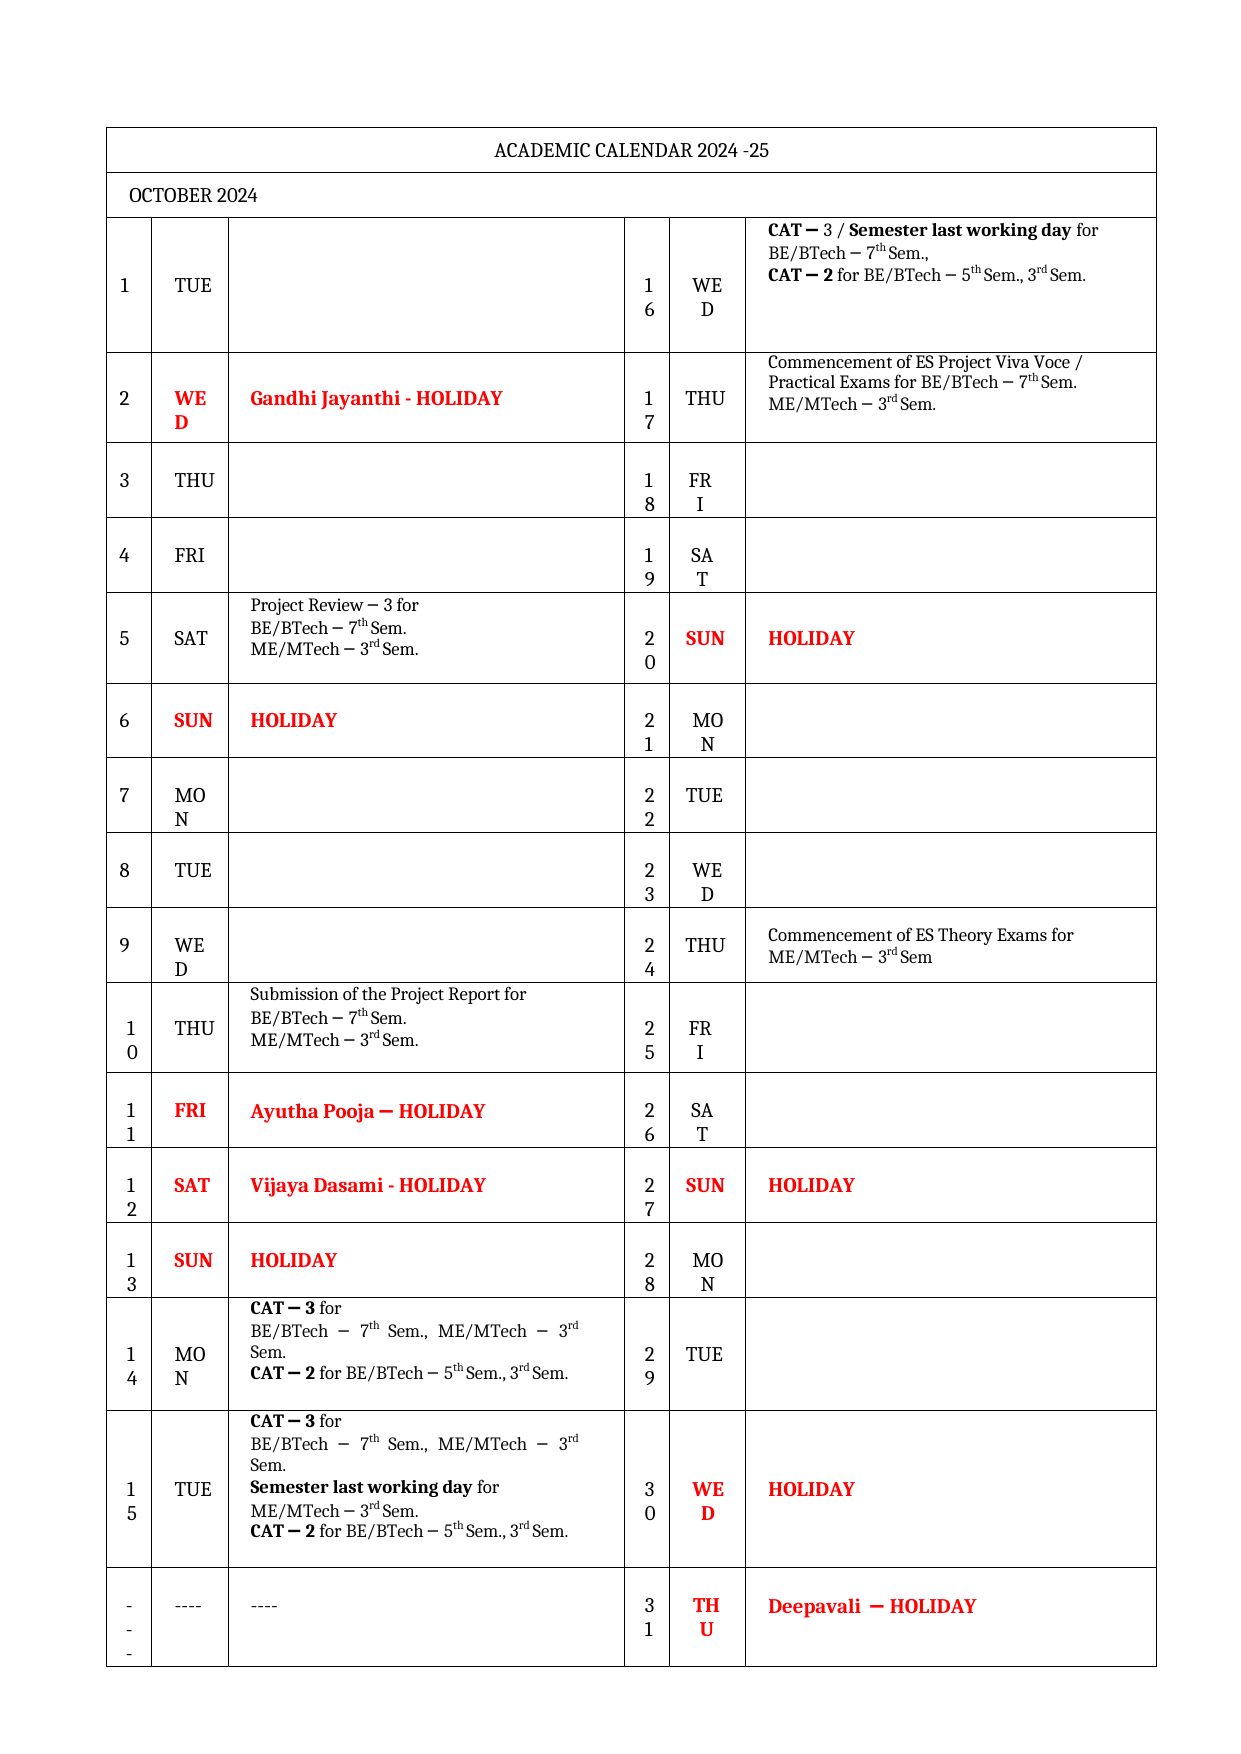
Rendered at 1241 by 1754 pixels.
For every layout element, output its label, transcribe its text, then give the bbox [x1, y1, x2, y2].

table_cell 4 [107, 518, 151, 592]
table_cell 21 [625, 684, 669, 757]
table_cell 18 [625, 443, 669, 517]
table_cell TUE [670, 1298, 745, 1409]
table_cell SUN [670, 593, 745, 682]
table_cell 16 [625, 218, 669, 352]
table_cell MON [152, 1298, 228, 1409]
table_cell THU [152, 443, 228, 517]
table_cell Vijaya Dasami - HOLIDAY [229, 1148, 624, 1222]
table_cell 9 [107, 908, 151, 982]
table_cell --- [107, 1568, 151, 1666]
table_cell [746, 833, 1156, 907]
table_cell TUE [670, 758, 745, 832]
table_cell Project Review – 3 for BE/BTech – 7th Sem. ME/MTech – 3rd Sem. [229, 593, 624, 682]
table_cell TUE [152, 218, 228, 352]
table_cell [229, 833, 624, 907]
table_cell SAT [670, 1073, 745, 1147]
table_cell Deepavali – HOLIDAY [746, 1568, 1156, 1666]
table_cell CAT – 3 for BE/BTech – 7th Sem., ME/MTech – 3rd Sem. Semester last working day for ME/MTech – 3rd Sem. CAT – 2 for BE/BTech – 5th Sem., 3rd Sem. [229, 1411, 624, 1567]
table_cell 10 [107, 983, 151, 1072]
table_cell 15 [107, 1411, 151, 1567]
table_cell TUE [152, 833, 228, 907]
table_cell Commencement of ES Project Viva Voce / Practical Exams for BE/BTech – 7th Sem. ME/MTech – 3rd Sem. [746, 353, 1156, 442]
table_cell 24 [625, 908, 669, 982]
table_cell 12 [107, 1148, 151, 1222]
table_cell SUN [152, 684, 228, 757]
table_cell HOLIDAY [746, 593, 1156, 682]
table_cell FRI [670, 983, 745, 1072]
table_cell WED [670, 833, 745, 907]
table_cell 7 [107, 758, 151, 832]
table_cell THU [152, 983, 228, 1072]
table_cell HOLIDAY [746, 1411, 1156, 1567]
table_cell 28 [625, 1223, 669, 1297]
table_cell [746, 518, 1156, 592]
table_cell [746, 983, 1156, 1072]
table_cell FRI [152, 518, 228, 592]
table_cell WED [670, 218, 745, 352]
table_cell 23 [625, 833, 669, 907]
table_cell [746, 684, 1156, 757]
table_cell 13 [107, 1223, 151, 1297]
table_cell MON [152, 758, 228, 832]
table_cell WED [670, 1411, 745, 1567]
table_cell [229, 218, 624, 352]
table_cell 3 [107, 443, 151, 517]
table_cell Submission of the Project Report for BE/BTech – 7th Sem. ME/MTech – 3rd Sem. [229, 983, 624, 1072]
table_cell OCTOBER 2024 [107, 173, 1156, 217]
table_cell 27 [625, 1148, 669, 1222]
table_cell 31 [625, 1568, 669, 1666]
table_cell HOLIDAY [229, 684, 624, 757]
table_cell 22 [625, 758, 669, 832]
table_cell Ayutha Pooja – HOLIDAY [229, 1073, 624, 1147]
table_cell [746, 758, 1156, 832]
table_cell THU [670, 908, 745, 982]
table_cell [229, 518, 624, 592]
table_cell SUN [670, 1148, 745, 1222]
table_cell [746, 443, 1156, 517]
table_cell [746, 1073, 1156, 1147]
table_cell 19 [625, 518, 669, 592]
table_cell 25 [625, 983, 669, 1072]
table_cell HOLIDAY [746, 1148, 1156, 1222]
table_cell ---- [229, 1568, 624, 1666]
table_cell 5 [107, 593, 151, 682]
table_cell SUN [152, 1223, 228, 1297]
table_cell CAT – 3 for BE/BTech – 7th Sem., ME/MTech – 3rd Sem. CAT – 2 for BE/BTech – 5th Sem., 3rd Sem. [229, 1298, 624, 1409]
table_cell WED [152, 908, 228, 982]
table_cell Gandhi Jayanthi - HOLIDAY [229, 353, 624, 442]
table_cell CAT – 3 / Semester last working day for BE/BTech – 7th Sem., CAT – 2 for BE/BTech – 5th Sem., 3rd Sem. [746, 218, 1156, 352]
table_cell 30 [625, 1411, 669, 1567]
table_cell FRI [152, 1073, 228, 1147]
table_cell 6 [107, 684, 151, 757]
table_cell 2 [107, 353, 151, 442]
table_cell SAT [152, 1148, 228, 1222]
table_cell HOLIDAY [229, 1223, 624, 1297]
table_header ACADEMIC CALENDAR 2024 -25 [107, 128, 1156, 172]
table_cell 1 [107, 218, 151, 352]
table_cell MON [670, 684, 745, 757]
table_cell 17 [625, 353, 669, 442]
table_cell FRI [670, 443, 745, 517]
table_cell WED [152, 353, 228, 442]
table_cell THU [670, 353, 745, 442]
table_cell TUE [152, 1411, 228, 1567]
table_cell THU [670, 1568, 745, 1666]
table_cell 20 [625, 593, 669, 682]
table_cell 11 [107, 1073, 151, 1147]
table_cell 26 [625, 1073, 669, 1147]
table_cell MON [670, 1223, 745, 1297]
table_cell SAT [152, 593, 228, 682]
table_cell Commencement of ES Theory Exams for ME/MTech – 3rd Sem [746, 908, 1156, 982]
table_cell SAT [670, 518, 745, 592]
table_cell [229, 443, 624, 517]
table_cell 8 [107, 833, 151, 907]
table_cell [746, 1298, 1156, 1409]
table_cell [229, 758, 624, 832]
table_cell [746, 1223, 1156, 1297]
table_cell 14 [107, 1298, 151, 1409]
table_cell [229, 908, 624, 982]
table_cell 29 [625, 1298, 669, 1409]
table_cell ---- [152, 1568, 228, 1666]
